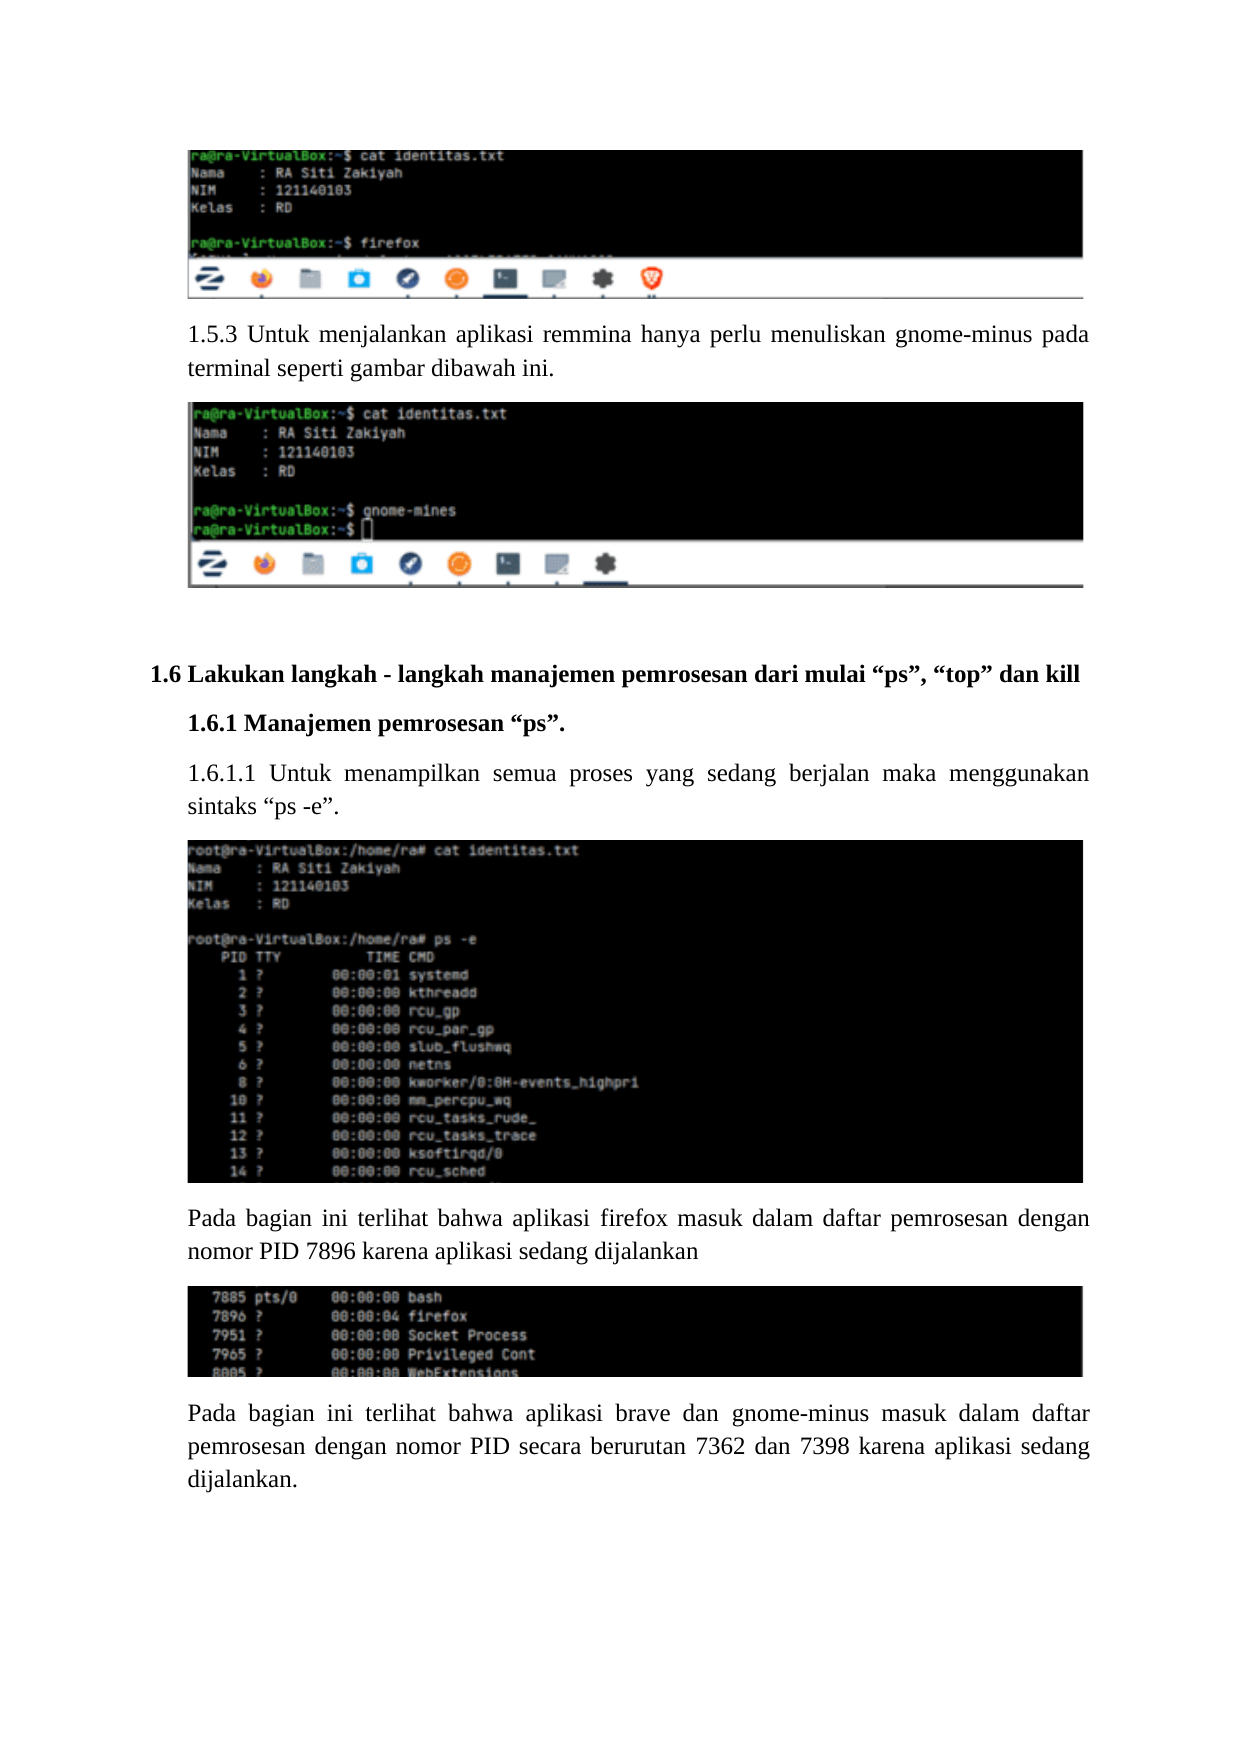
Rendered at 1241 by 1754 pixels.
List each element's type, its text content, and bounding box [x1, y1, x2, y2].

text Pada bagian ini terlihat bahwa aplikasi firefox masuk dalam daftar pemrosesan dengan nomor PID 7896 karena aplikasi sedang dijalankan [187, 1203, 1090, 1265]
text 1.6 Lakukan langkah - langkah manajemen pemrosesan dari mulai “ps”, “top” dan kill [150, 659, 1090, 687]
text 1.6.1.1 Untuk menampilkan semua proses yang sedang berjalan maka menggunakan sintaks “ps -e”. [187, 758, 1090, 820]
picture [187, 150, 1084, 299]
text 1.5.3 Untuk menjalankan aplikasi remmina hanya perlu menuliskan gnome-minus pada terminal seperti gambar dibawah ini. [187, 319, 1090, 381]
picture [187, 402, 1084, 588]
picture [187, 840, 1084, 1183]
text Pada bagian ini terlihat bahwa aplikasi brave dan gnome-minus masuk dalam daftar pemrosesan dengan nomor PID secara berurutan 7362 dan 7398 karena aplikasi sedang dijalankan. [187, 1398, 1090, 1493]
text 1.6.1 Manajemen pemrosesan “ps”. [187, 708, 1090, 737]
picture [187, 1286, 1084, 1377]
